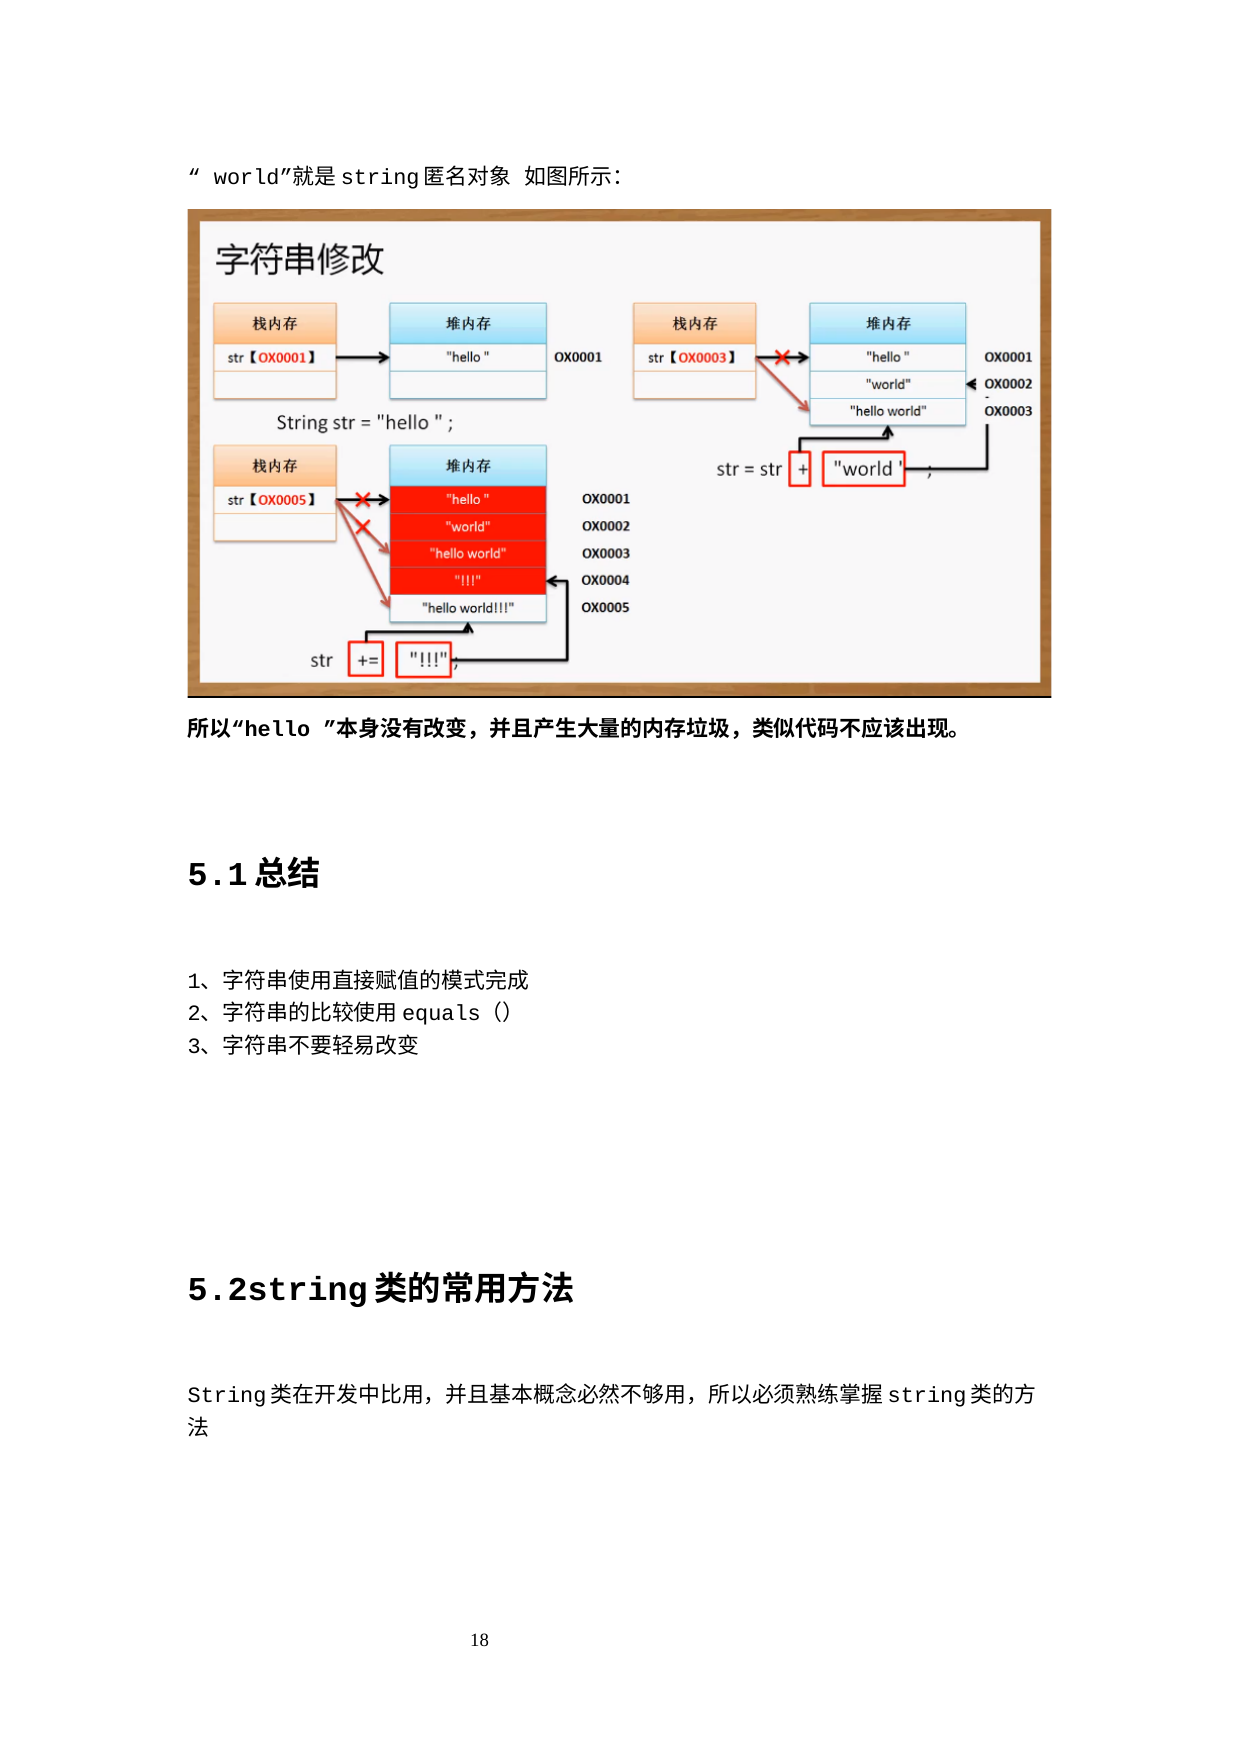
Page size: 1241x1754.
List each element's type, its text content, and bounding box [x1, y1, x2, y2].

text “ world”就是string匿名对象 如图所示： [187, 162, 1053, 194]
list 字符串使用直接赋值的模式完成 [187, 966, 1053, 999]
subtitle 5.2string类的常用方法 [187, 1253, 1053, 1318]
subtitle 5.1总结 [187, 839, 1053, 904]
list 字符串的比较使用equals（） [187, 999, 1053, 1031]
picture [187, 209, 1052, 698]
text String类在开发中比用，并且基本概念必然不够用，所以必须熟练掌握string类的方法 [187, 1380, 1053, 1445]
list 字符串不要轻易改变 [187, 1031, 1053, 1064]
